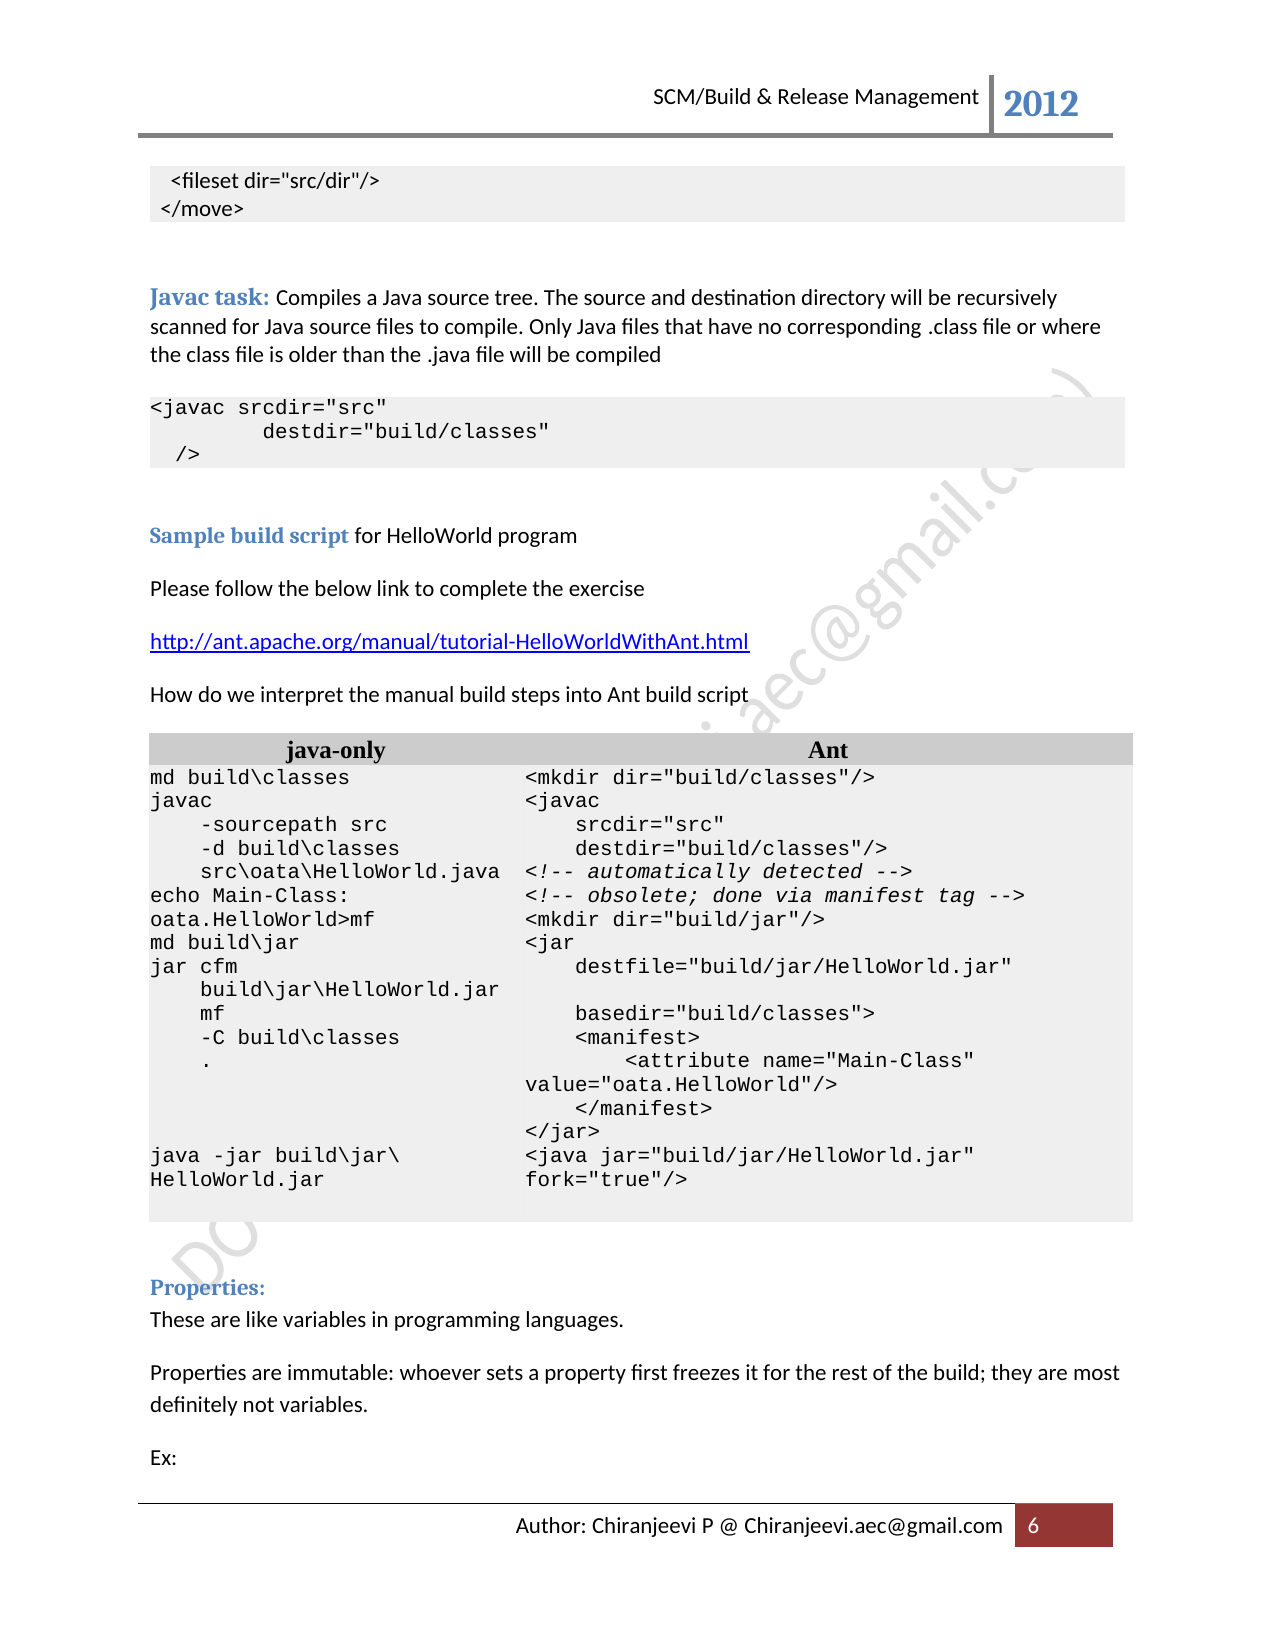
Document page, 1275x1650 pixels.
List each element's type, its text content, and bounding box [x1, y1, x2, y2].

text Sample build script for HelloWorld program [150, 521, 1125, 549]
text <fileset dir="src/dir"/> [150, 166, 1125, 194]
table_header Ant [523, 733, 1133, 765]
text How do we interpret the manual build steps into Ant build script [150, 680, 1125, 708]
table_header java-only [149, 733, 523, 765]
text </move> [150, 194, 1125, 222]
text Javac task: Compiles a Java source tree. The source and destination directory will be recursively scanned for Java source files to compile. Only Java files that have no corresponding .class file or where the class file is older than the .java file will be compiled [150, 283, 1125, 368]
text <javac srcdir="src" [150, 397, 1125, 421]
text /> [150, 444, 1125, 468]
text destdir="build/classes" [150, 421, 1125, 444]
text These are like variables in programming languages. [150, 1305, 1125, 1333]
text Ex: [150, 1443, 1125, 1471]
text http://ant.apache.org/manual/tutorial-HelloWorldWithAnt.html [150, 627, 1125, 655]
text Properties are immutable: whoever sets a property first freezes it for the rest of the build; they are most definitely not variables. [150, 1358, 1125, 1418]
text Please follow the below link to complete the exercise [150, 574, 1125, 602]
subtitle Properties: [150, 1275, 1125, 1301]
